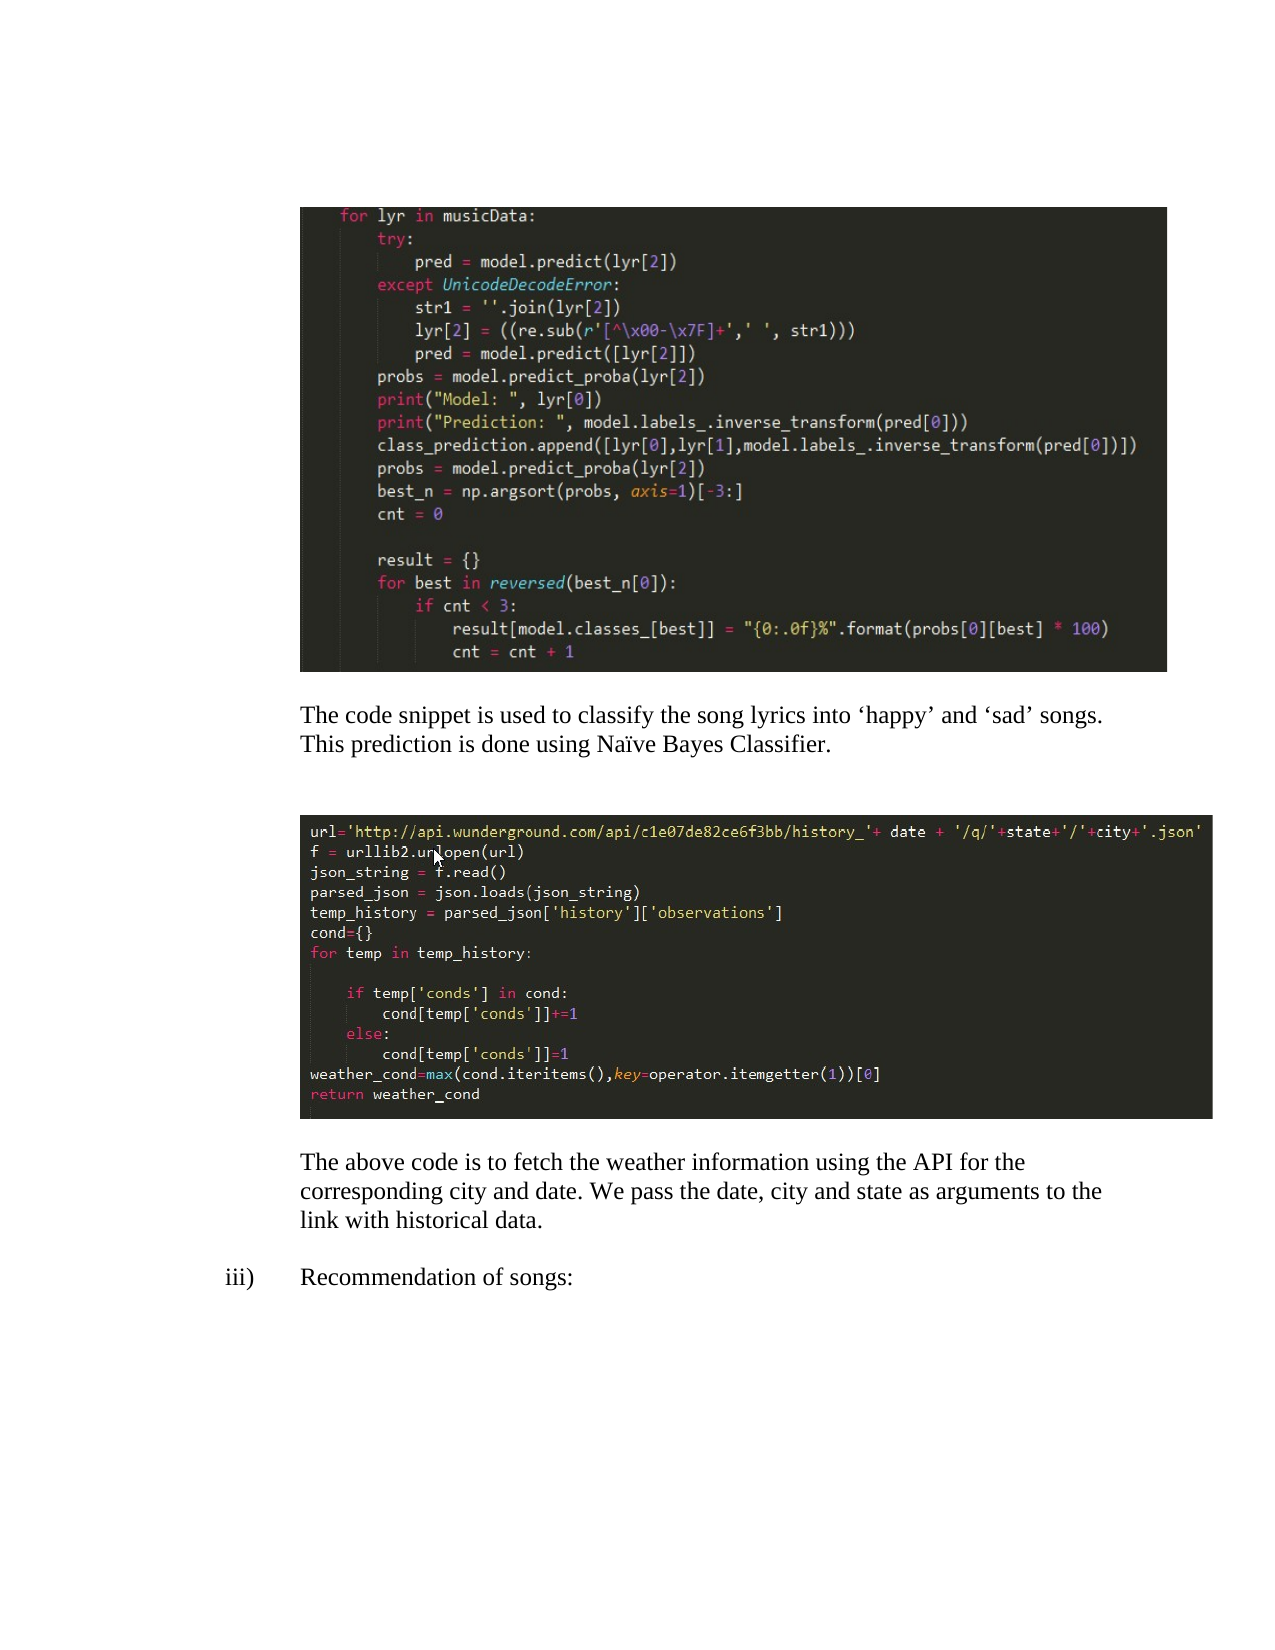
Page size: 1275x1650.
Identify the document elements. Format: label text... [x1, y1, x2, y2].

picture [300, 207, 1168, 672]
picture [300, 815, 1213, 1119]
list Recommendation of songs: [225, 1262, 1125, 1291]
list The code snippet is used to classify the song lyrics into ‘happy’ and ‘sad’ songs. This prediction is done using Naïve Bayes Classifier. [300, 700, 1125, 757]
list The above code is to fetch the weather information using the API for the corresponding city and date. We pass the date, city and state as arguments to the link with historical data. [300, 1147, 1125, 1234]
